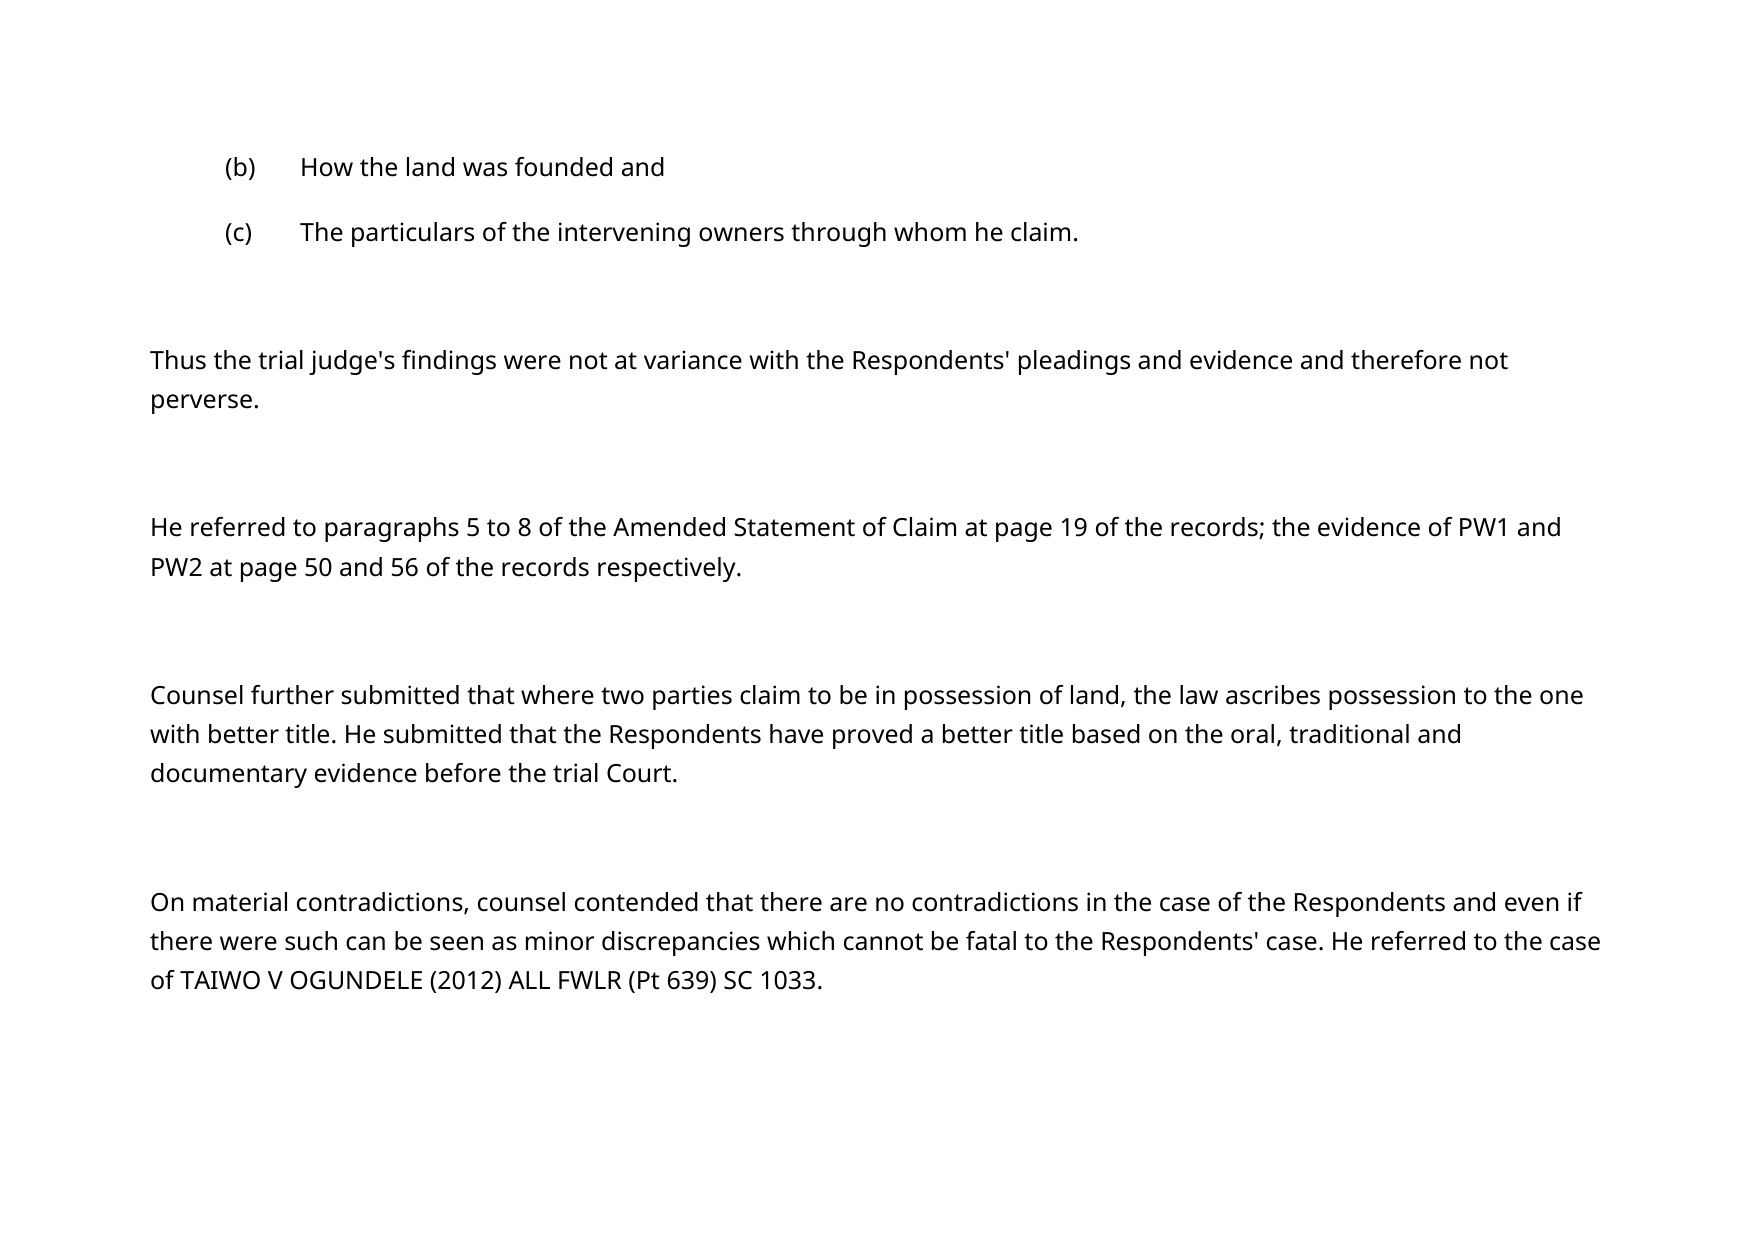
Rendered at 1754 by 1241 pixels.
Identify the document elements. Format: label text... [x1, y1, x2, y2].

text (b) How the land was founded and [225, 150, 1604, 184]
text (c) The particulars of the intervening owners through whom he claim. [225, 214, 1604, 248]
text Thus the trial judge's findings were not at variance with the Respondents' pleadings and evidence and therefore not perverse. [150, 342, 1604, 416]
text He referred to paragraphs 5 to 8 of the Amended Statement of Claim at page 19 of the records; the evidence of PW1 and PW2 at page 50 and 56 of the records respectively. [150, 510, 1604, 583]
text Counsel further submitted that where two parties claim to be in possession of land, the law ascribes possession to the one with better title. He submitted that the Respondents have proved a better title based on the oral, traditional and documentary evidence before the trial Court. [150, 677, 1604, 790]
text On material contradictions, counsel contended that there are no contradictions in the case of the Respondents and even if there were such can be seen as minor discrepancies which cannot be fatal to the Respondents' case. He referred to the case of TAIWO V OGUNDELE (2012) ALL FWLR (Pt 639) SC 1033. [150, 884, 1604, 997]
